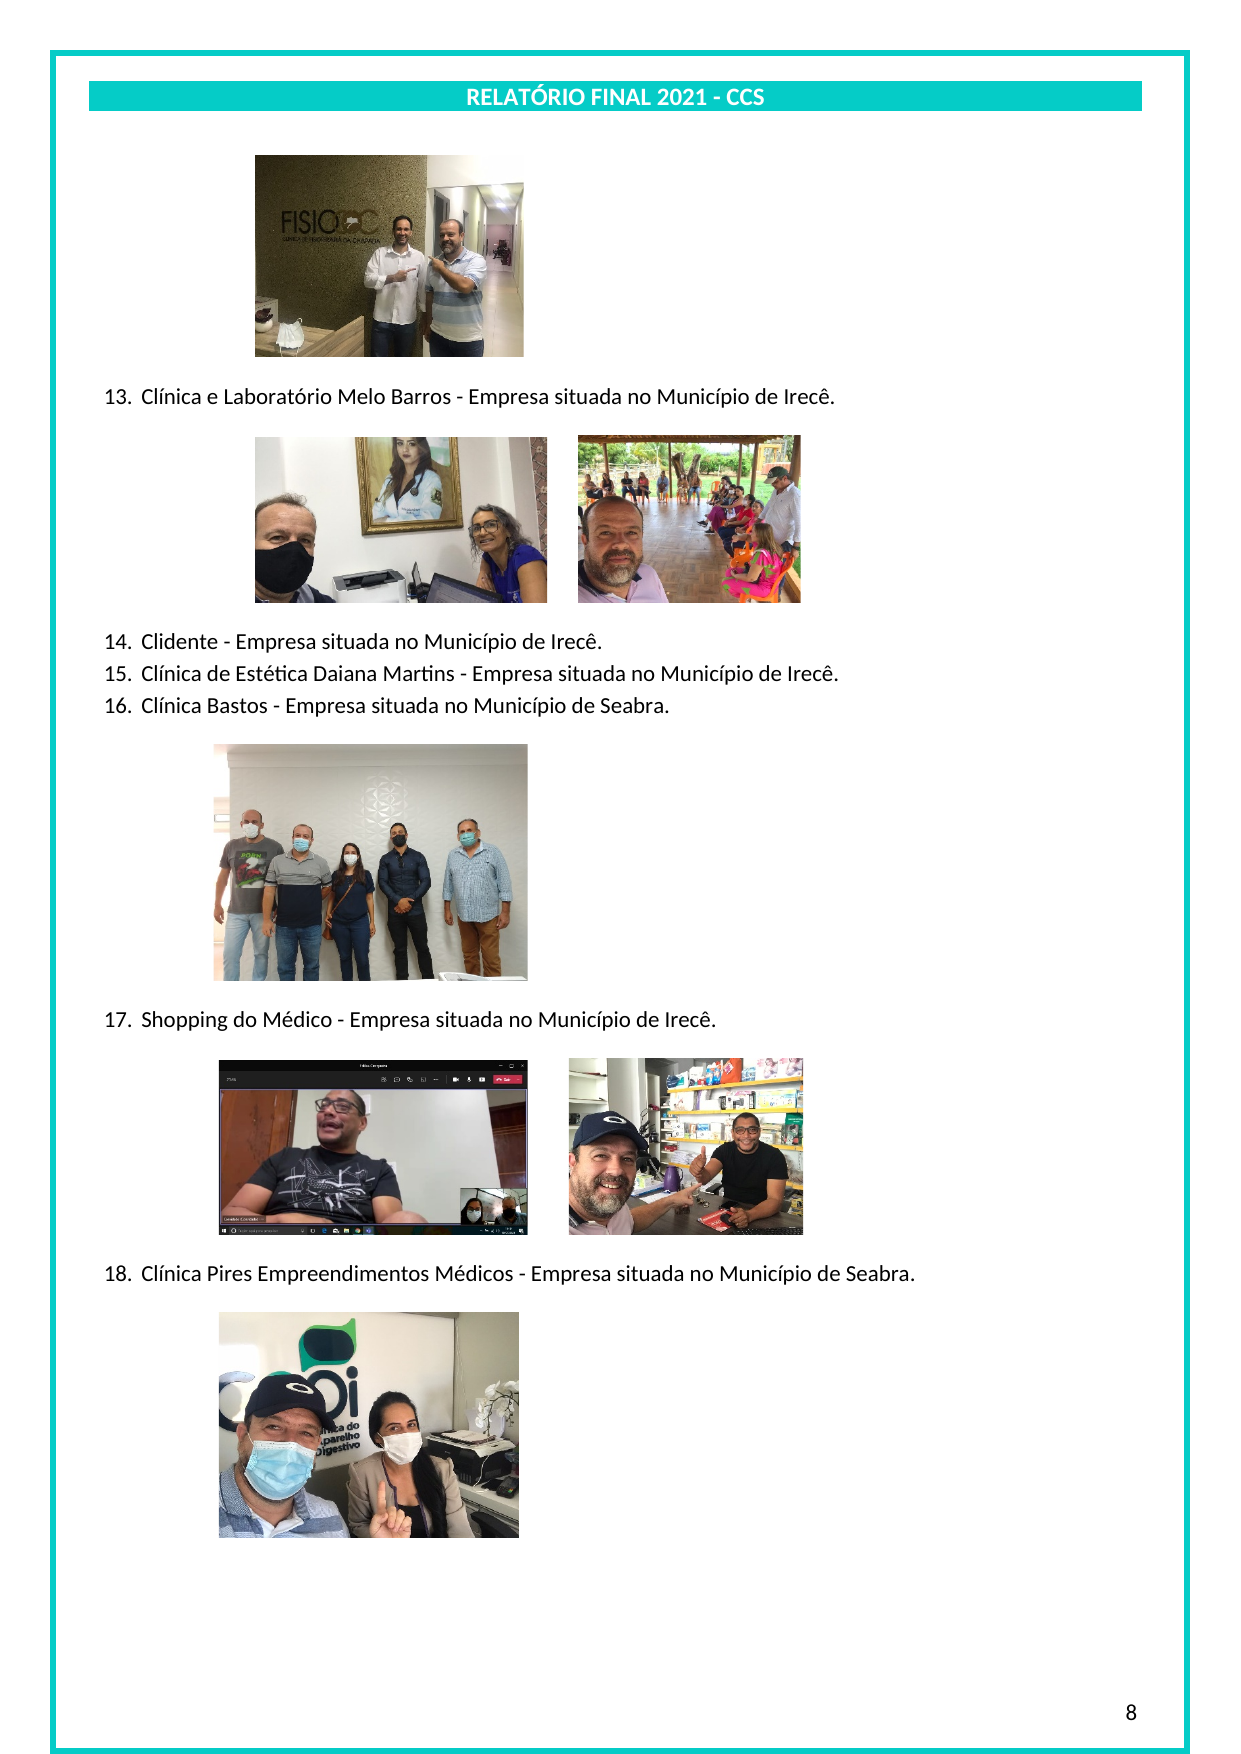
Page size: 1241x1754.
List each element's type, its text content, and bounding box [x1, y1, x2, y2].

list Clidente - Empresa situada no Município de Irecê. [103, 627, 1137, 655]
picture [218, 1312, 519, 1538]
picture [213, 744, 528, 981]
picture [255, 437, 548, 603]
list Shopping do Médico - Empresa situada no Município de Irecê. [103, 1005, 1137, 1033]
list Clínica de Estética Daiana Martins - Empresa situada no Município de Irecê. [103, 659, 1137, 687]
picture [568, 1058, 804, 1235]
list Clínica Bastos - Empresa situada no Município de Seabra. [103, 692, 1137, 720]
list Clínica e Laboratório Melo Barros - Empresa situada no Município de Irecê. [103, 382, 1137, 410]
picture [218, 1060, 528, 1235]
picture [578, 435, 801, 603]
list Clínica Pires Empreendimentos Médicos - Empresa situada no Município de Seabra. [103, 1259, 1137, 1287]
picture [255, 155, 524, 357]
